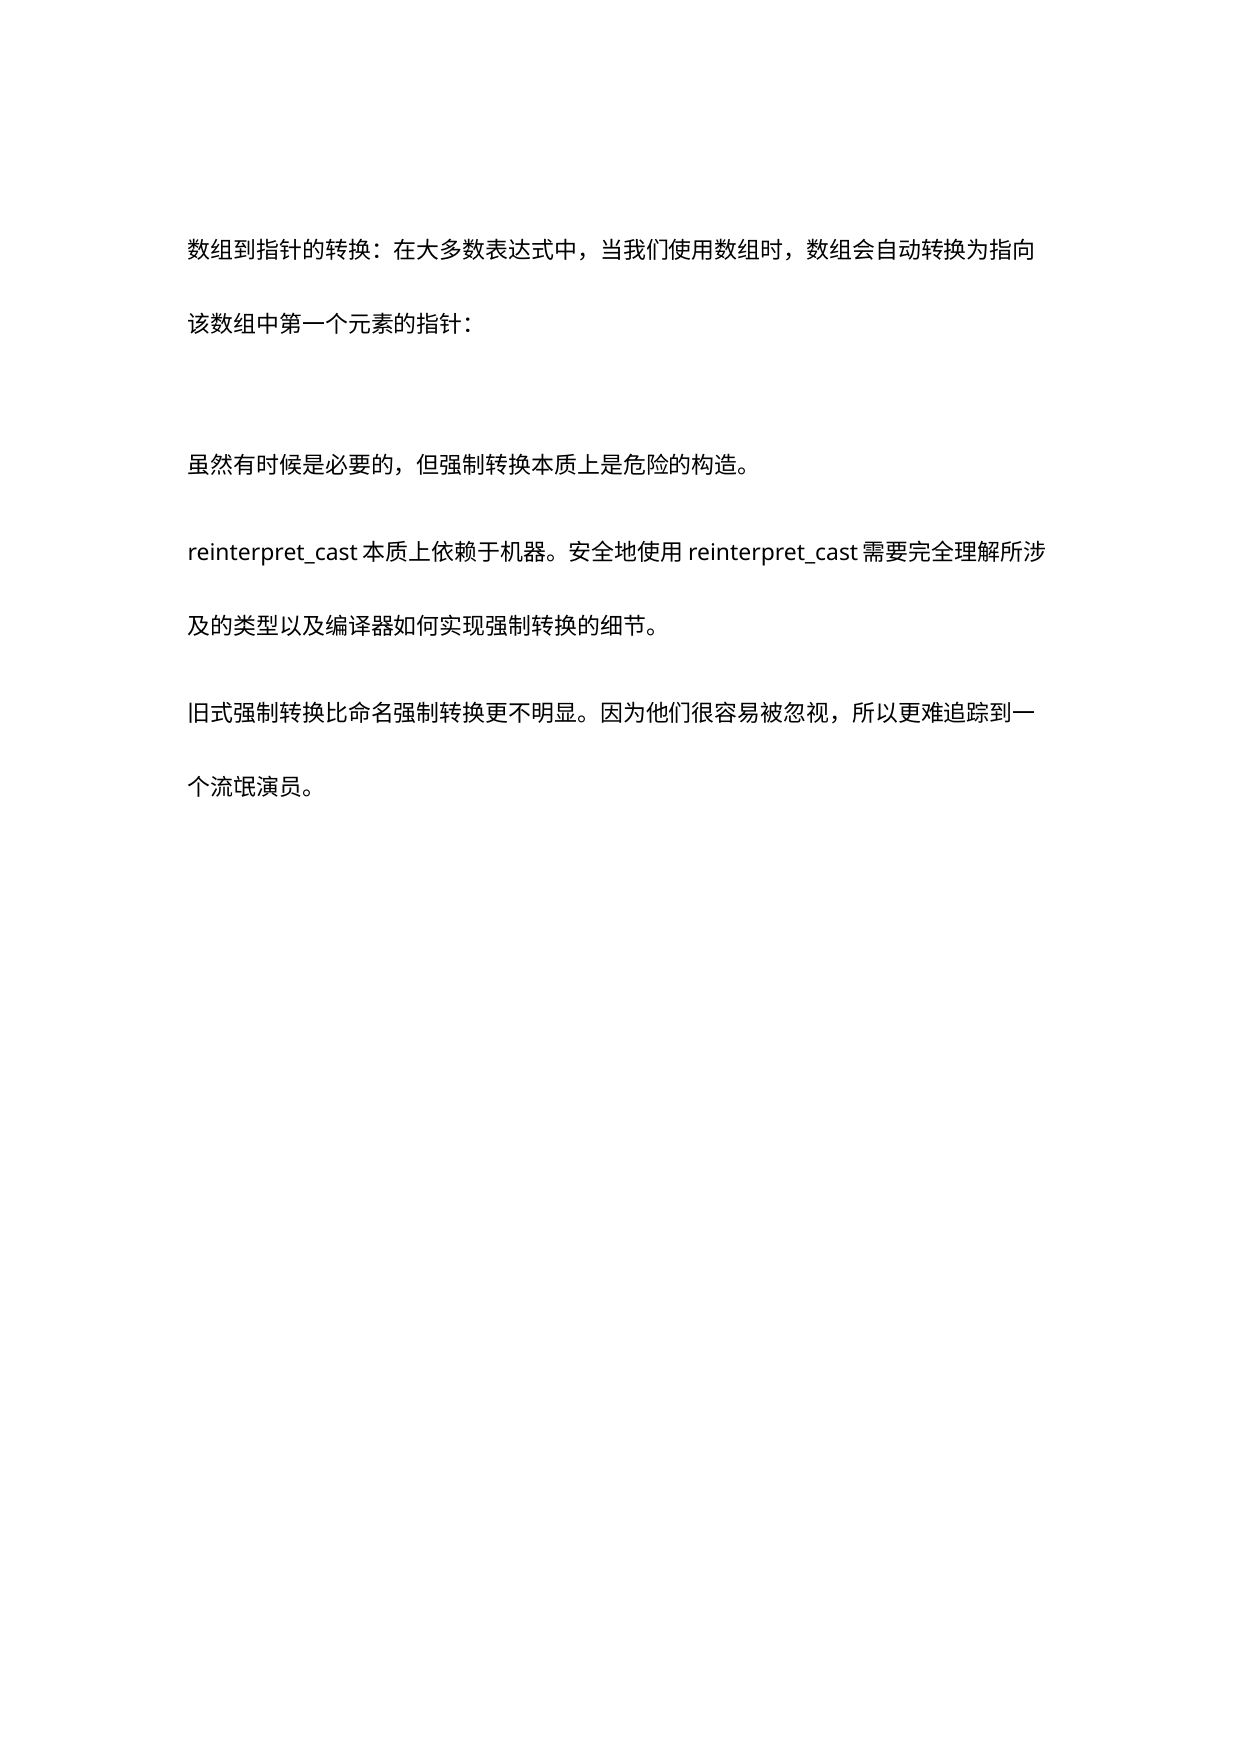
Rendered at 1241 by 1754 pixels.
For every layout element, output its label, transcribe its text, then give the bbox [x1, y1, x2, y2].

text 虽然有时候是必要的，但强制转换本质上是危险的构造。 [187, 431, 1053, 496]
text 数组到指针的转换：在大多数表达式中，当我们使用数组时，数组会自动转换为指向该数组中第一个元素的指针： [187, 216, 1053, 356]
text 旧式强制转换比命名强制转换更不明显。因为他们很容易被忽视，所以更难追踪到一个流氓演员。 [187, 679, 1053, 818]
text reinterpret_cast本质上依赖于机器。安全地使用reinterpret_cast需要完全理解所涉及的类型以及编译器如何实现强制转换的细节。 [187, 517, 1053, 657]
